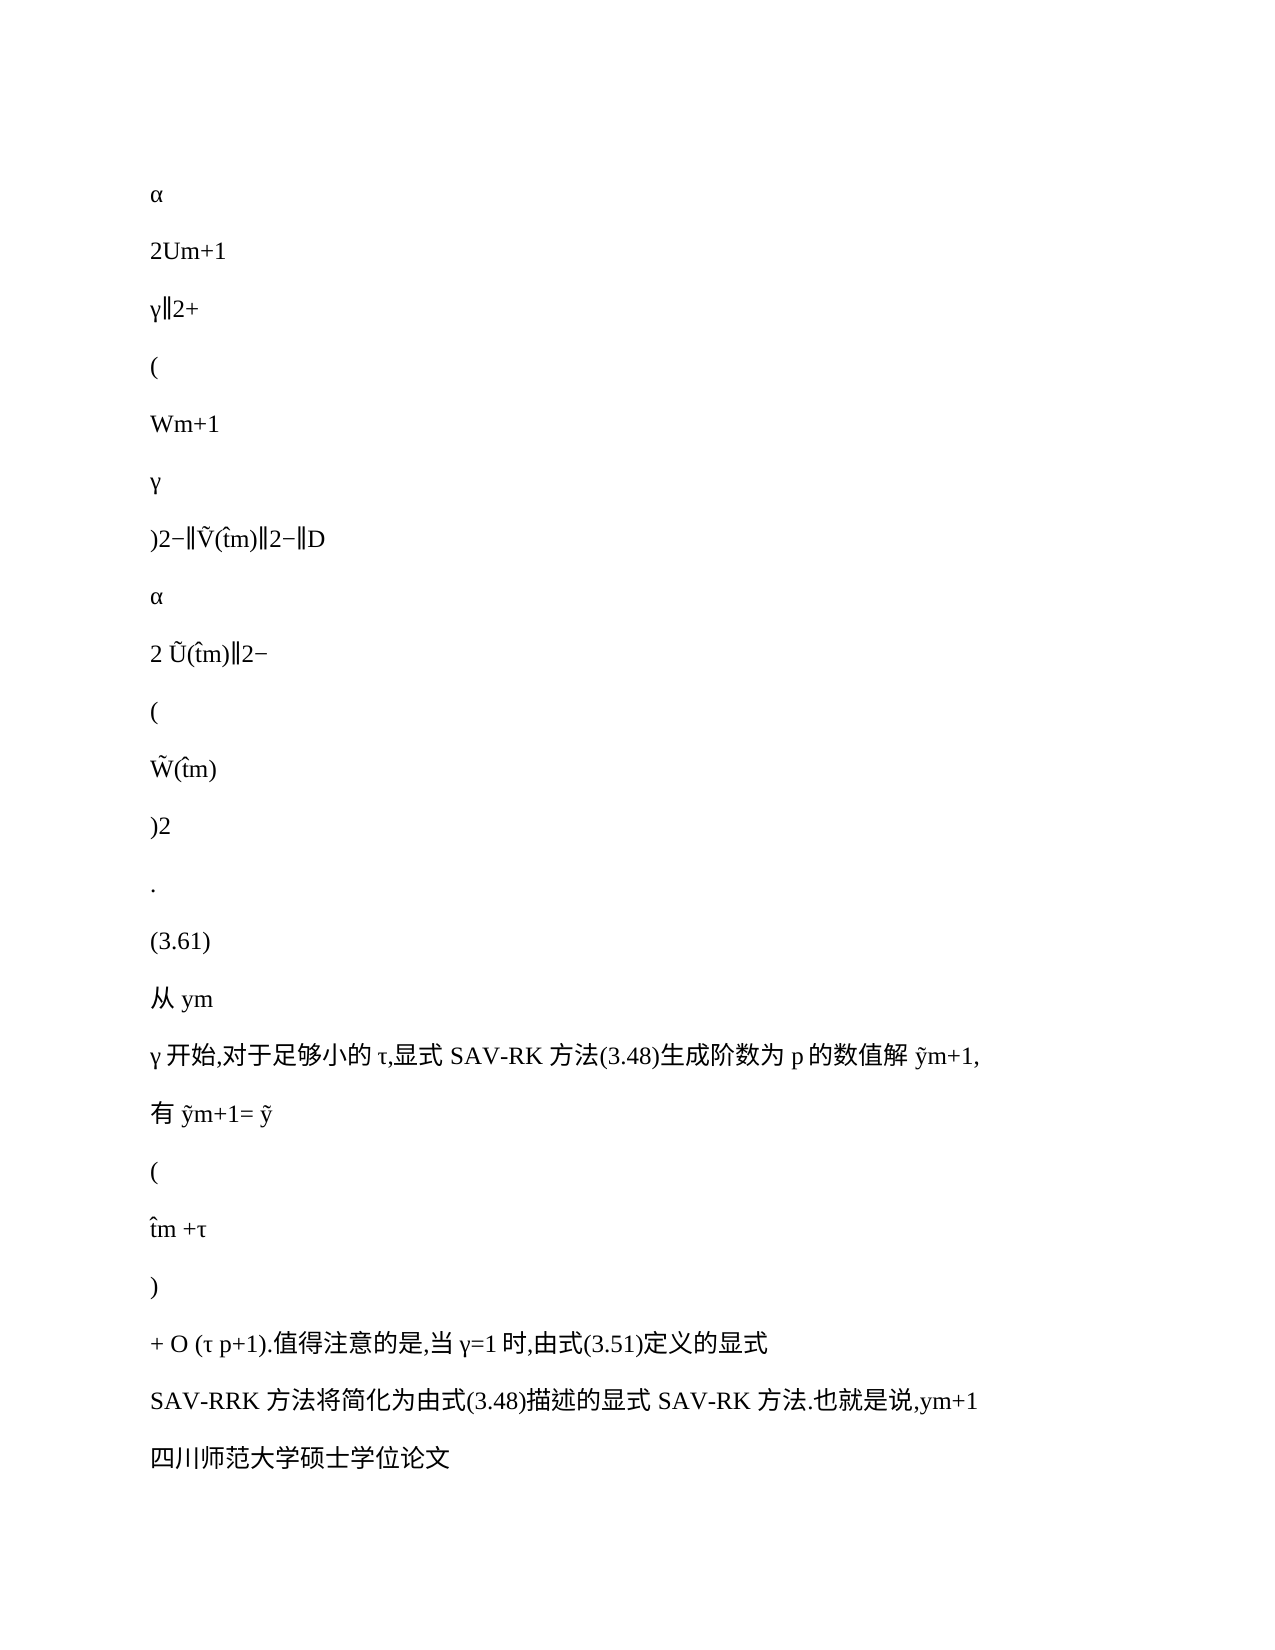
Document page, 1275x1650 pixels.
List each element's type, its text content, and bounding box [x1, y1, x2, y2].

text . [150, 869, 1125, 897]
text 2 Ũ(t̂m)∥2− [150, 639, 1125, 667]
text γ开始,对于足够小的τ,显式 SAV-RK 方法(3.48)生成阶数为 p的数值解 ỹm+1, [150, 1041, 1125, 1070]
text α [150, 179, 1125, 207]
text (3.61) [150, 926, 1125, 955]
text W̃(t̂m) [150, 754, 1125, 782]
text 四川师范大学硕士学位论文 [150, 1444, 1125, 1472]
text )2−∥Ṽ(t̂m)∥2−∥D [150, 524, 1125, 552]
text ( [150, 1156, 1125, 1185]
text ) [150, 1271, 1125, 1300]
text ( [150, 351, 1125, 380]
text + O (τ p+1).值得注意的是,当γ=1时,由式(3.51)定义的显式 [150, 1329, 1125, 1357]
text )2 [150, 811, 1125, 840]
text t̂m +τ [150, 1214, 1125, 1242]
text 有 ỹm+1= ỹ [150, 1099, 1125, 1127]
text γ [150, 466, 1125, 495]
text Wm+1 [150, 409, 1125, 437]
text ( [150, 696, 1125, 725]
text α [150, 581, 1125, 610]
text 从 ym [150, 984, 1125, 1012]
text SAV-RRK 方法将简化为由式(3.48)描述的显式 SAV-RK 方法.也就是说,ym+1 [150, 1386, 1125, 1415]
text 2Um+1 [150, 236, 1125, 265]
text γ∥2+ [150, 294, 1125, 322]
